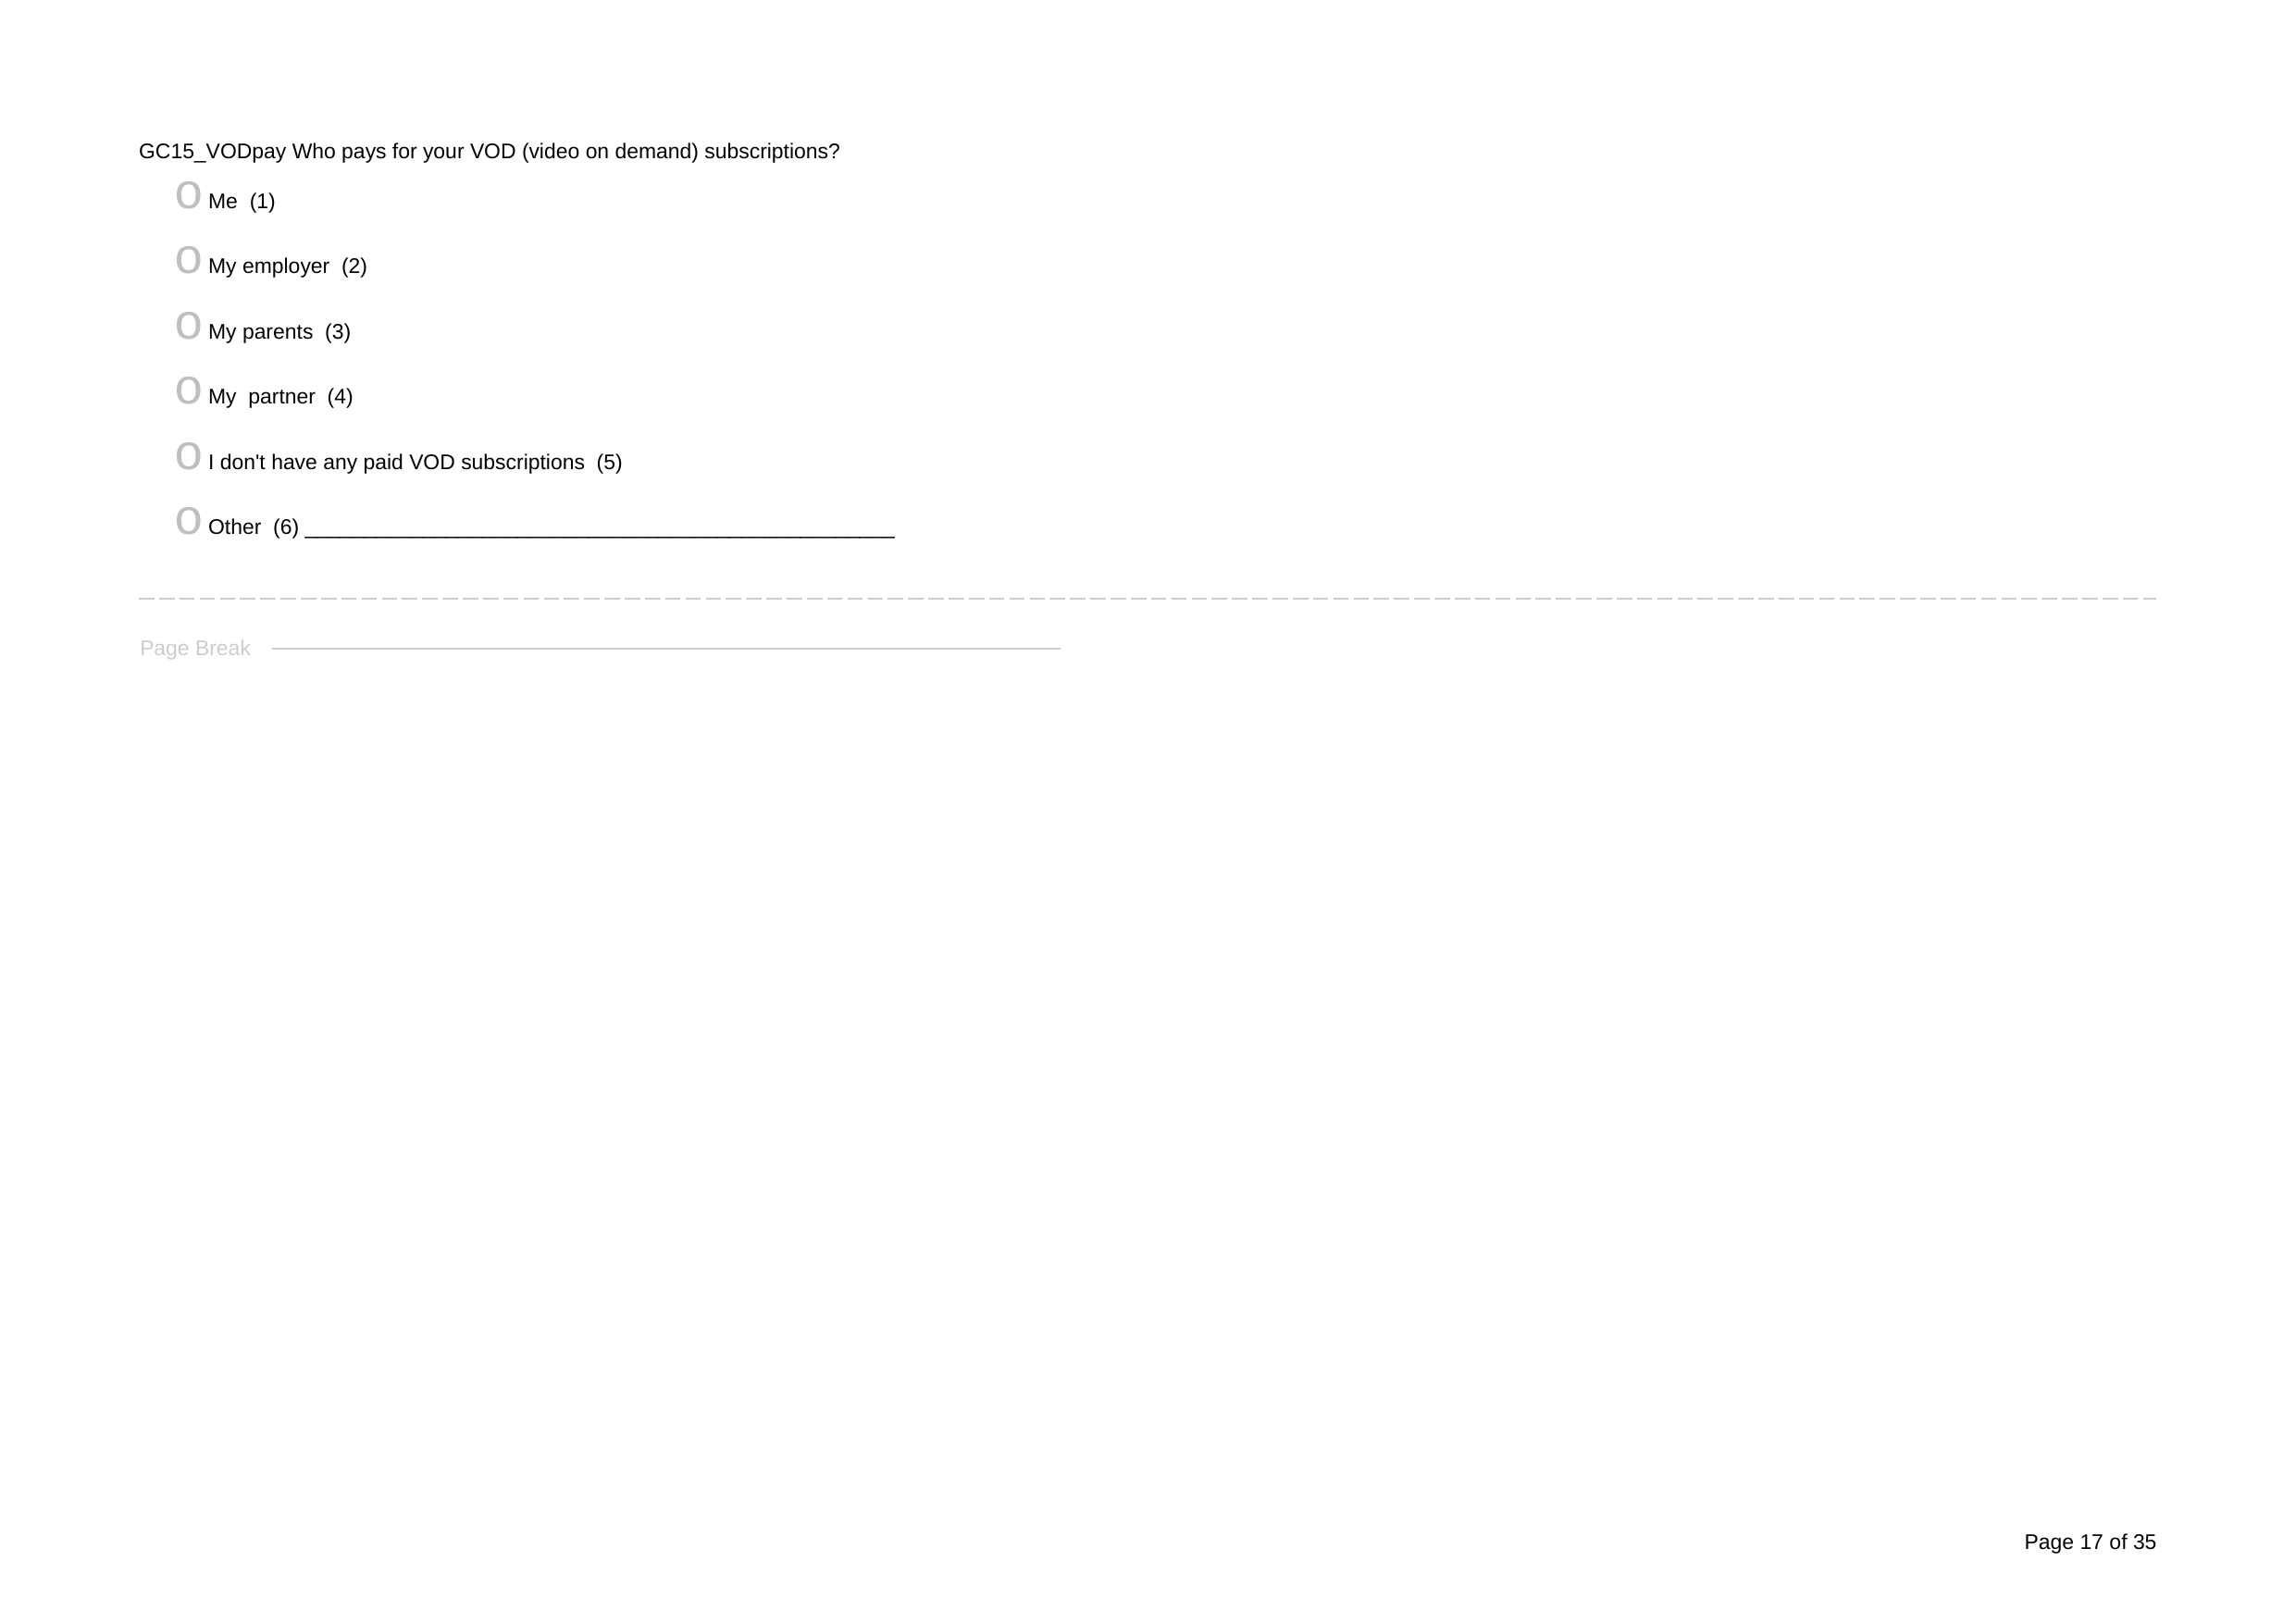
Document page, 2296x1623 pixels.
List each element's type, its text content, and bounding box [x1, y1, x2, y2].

table_header [271, 636, 1061, 673]
table_header Page Break [139, 636, 270, 673]
list My parents (3) [173, 297, 2156, 354]
list My partner (4) [173, 363, 2156, 419]
list I don't have any paid VOD subscriptions (5) [173, 427, 2156, 485]
text GC15_VODpay Who pays for your VOD (video on demand) subscriptions? [139, 139, 2156, 163]
list My employer (2) [173, 232, 2156, 289]
list Me (1) [173, 167, 2156, 224]
list Other (6) __________________________________________________ [173, 493, 2156, 550]
